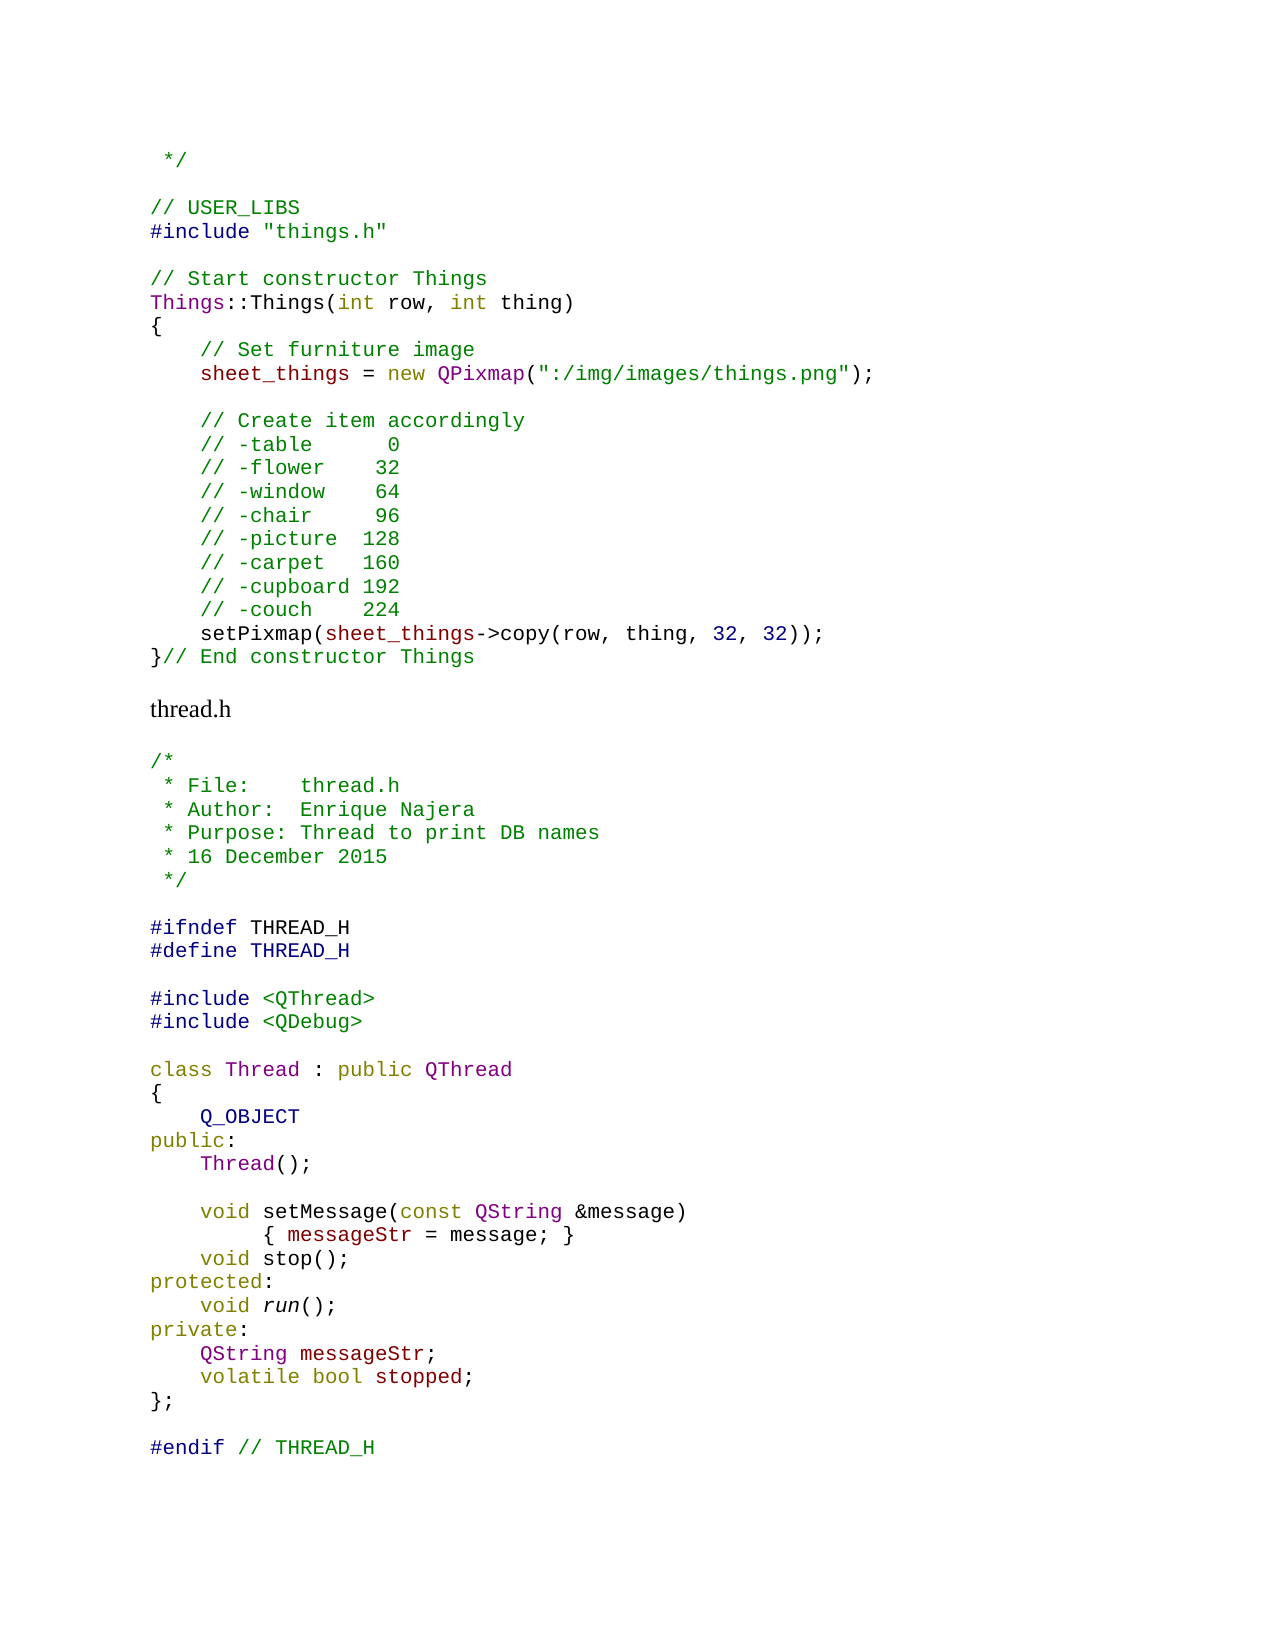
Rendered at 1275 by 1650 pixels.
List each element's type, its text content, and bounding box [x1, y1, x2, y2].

text // -carpet 160 [150, 552, 1125, 576]
text void setMessage(const QString &message) [150, 1201, 1125, 1224]
text { messageStr = message; } [150, 1224, 1125, 1248]
text * Author: Enrique Najera [150, 799, 1125, 822]
text #endif // THREAD_H [150, 1437, 1125, 1461]
text setPixmap(sheet_things->copy(row, thing, 32, 32)); [150, 623, 1125, 647]
text class Thread : public QThread [150, 1059, 1125, 1082]
text // -cupboard 192 [150, 576, 1125, 599]
text // -chair 96 [150, 505, 1125, 528]
text QString messageStr; [150, 1342, 1125, 1366]
text protected: [150, 1272, 1125, 1295]
text #ifndef THREAD_H [150, 917, 1125, 941]
text // Start constructor Things [150, 268, 1125, 292]
text // -couch 224 [150, 599, 1125, 623]
text #include <QDebug> [150, 1011, 1125, 1035]
text sheet_things = new QPixmap(":/img/images/things.png"); [150, 363, 1125, 386]
text /* [150, 751, 1125, 775]
text public: [150, 1130, 1125, 1153]
text Thread(); [150, 1153, 1125, 1177]
text thread.h [150, 694, 1125, 723]
text }// End constructor Things [150, 647, 1125, 670]
text { [150, 1082, 1125, 1106]
text */ [150, 150, 1125, 174]
text * 16 December 2015 [150, 846, 1125, 869]
text // -window 64 [150, 481, 1125, 505]
text private: [150, 1319, 1125, 1342]
text * File: thread.h [150, 775, 1125, 799]
text // Create item accordingly [150, 410, 1125, 434]
text #define THREAD_H [150, 941, 1125, 964]
text #include <QThread> [150, 988, 1125, 1011]
text */ [150, 869, 1125, 893]
text // USER_LIBS [150, 197, 1125, 221]
text void run(); [150, 1295, 1125, 1319]
text * Purpose: Thread to print DB names [150, 822, 1125, 846]
text // -table 0 [150, 434, 1125, 457]
text // Set furniture image [150, 339, 1125, 363]
text { [150, 316, 1125, 339]
text // -flower 32 [150, 457, 1125, 481]
text }; [150, 1390, 1125, 1413]
text Q_OBJECT [150, 1106, 1125, 1130]
text Things::Things(int row, int thing) [150, 292, 1125, 316]
text #include "things.h" [150, 221, 1125, 244]
text // -picture 128 [150, 528, 1125, 552]
text volatile bool stopped; [150, 1366, 1125, 1390]
text void stop(); [150, 1248, 1125, 1272]
